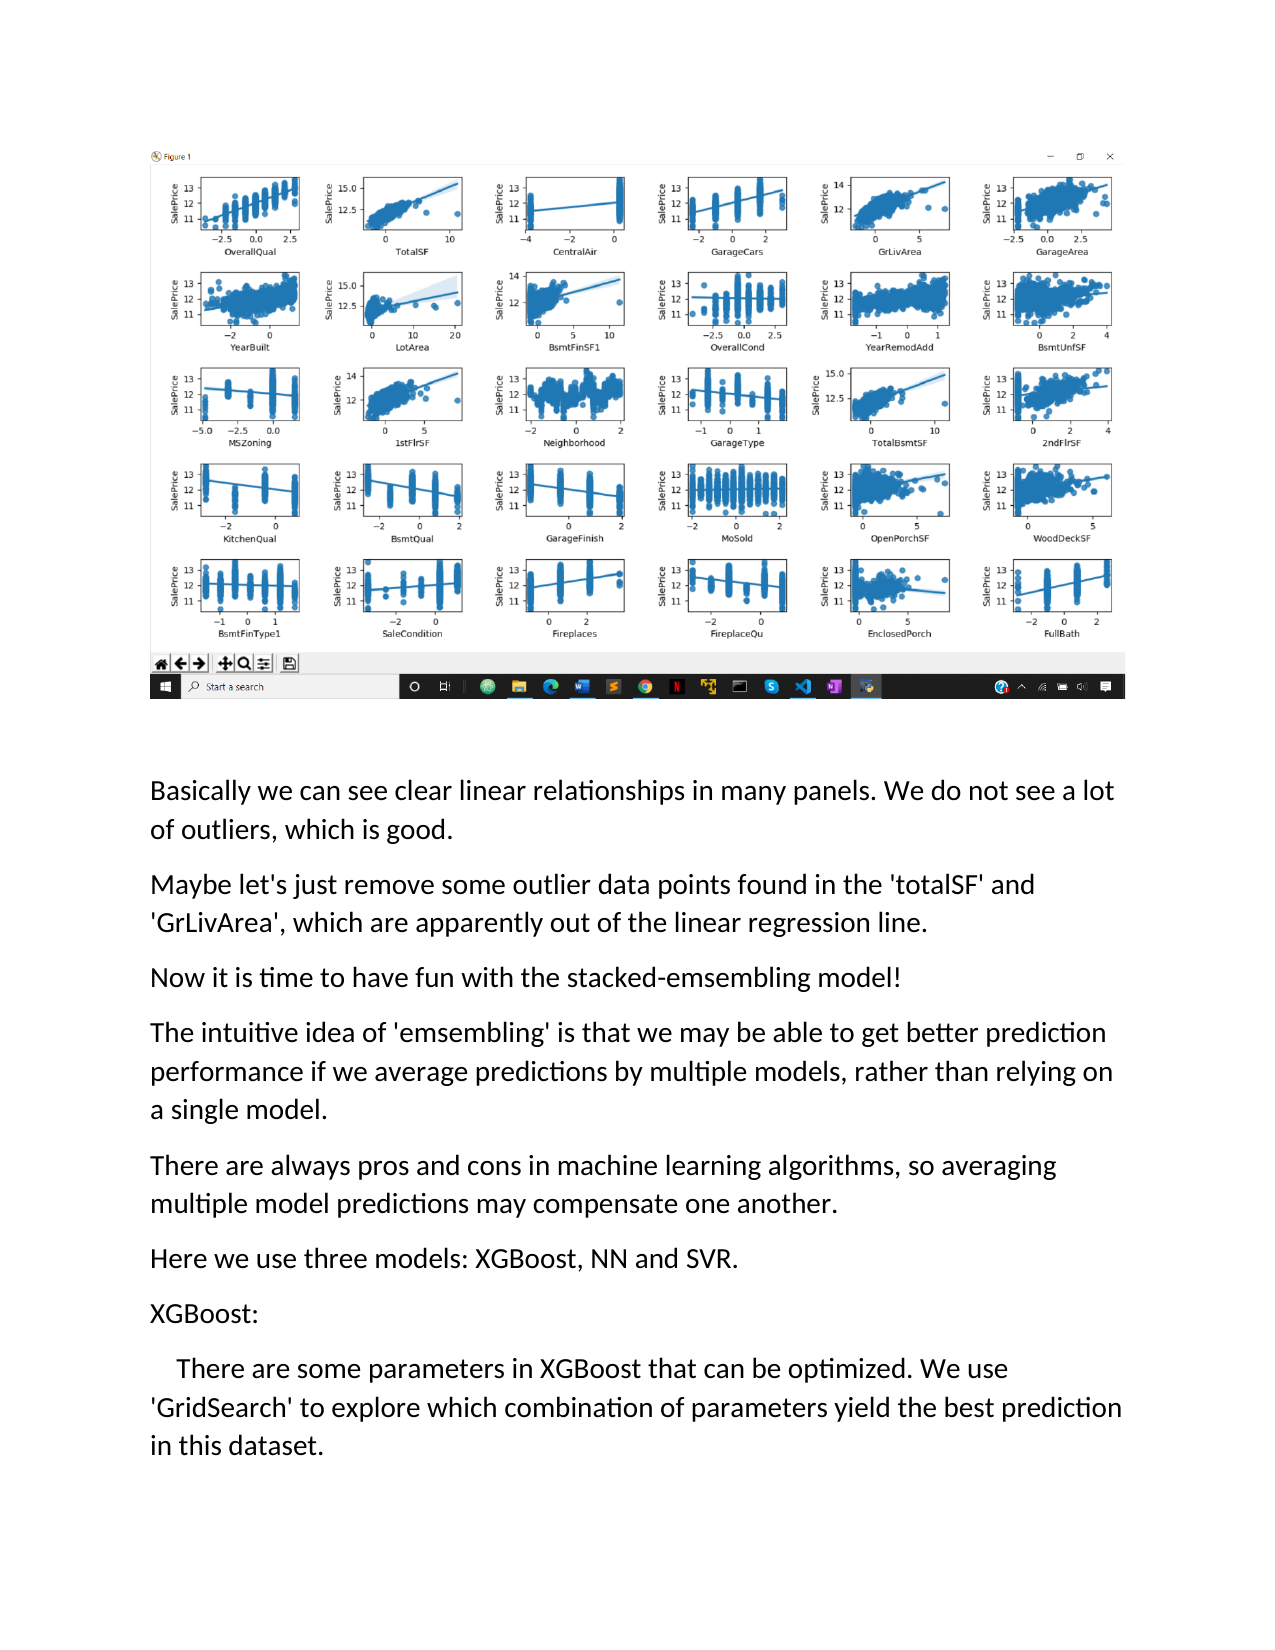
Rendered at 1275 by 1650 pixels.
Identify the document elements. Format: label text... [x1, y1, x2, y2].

picture [150, 150, 1125, 699]
text Maybe let's just remove some outlier data points found in the 'totalSF' and 'GrLivArea', which are apparently out of the linear regression line. [150, 866, 1125, 940]
text Here we use three models: XGBoost, NN and SVR. [150, 1240, 1125, 1276]
text There are some parameters in XGBoost that can be optimized. We use 'GridSearch' to explore which combination of parameters yield the best prediction in this dataset. [150, 1350, 1125, 1463]
text Basically we can see clear linear relationships in many panels. We do not see a lot of outliers, which is good. [150, 772, 1125, 846]
text There are always pros and cons in machine learning algorithms, so averaging multiple model predictions may compensate one another. [150, 1147, 1125, 1221]
text Now it is time to have fun with the stacked-emsembling model! [150, 959, 1125, 995]
text The intuitive idea of 'emsembling' is that we may be able to get better prediction performance if we average predictions by multiple models, rather than relying on a single model. [150, 1014, 1125, 1127]
text XGBoost: [150, 1295, 1125, 1331]
